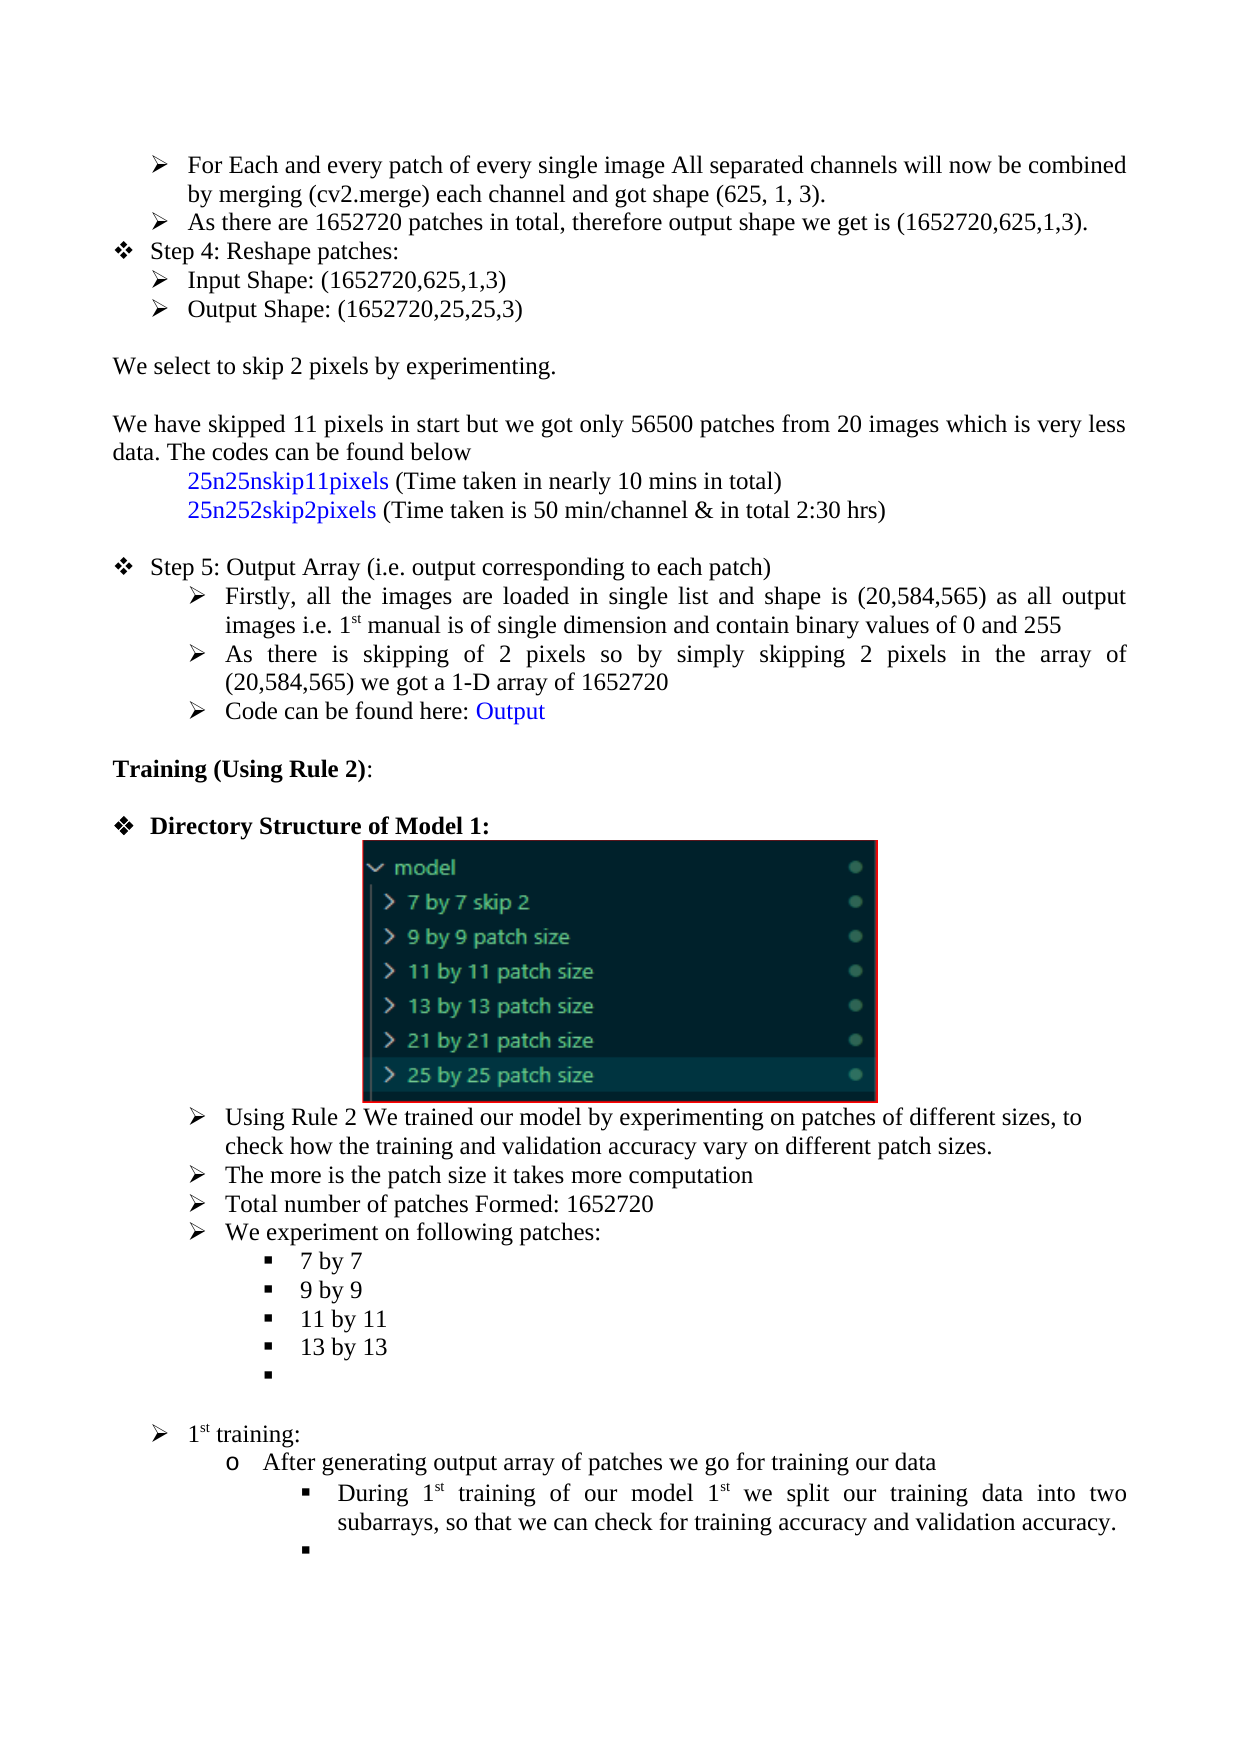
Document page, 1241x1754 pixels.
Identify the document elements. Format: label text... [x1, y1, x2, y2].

list 7 by 7 [262, 1246, 1128, 1275]
list For Each and every patch of every single image All separated channels will now be combined by merging (cv2.merge) each channel and got shape (625, 1, 3). [150, 150, 1128, 207]
list The more is the patch size it takes more computation [187, 1160, 1128, 1189]
list Directory Structure of Model 1: [112, 811, 1128, 840]
list During 1st training of our model 1st we split our training data into two subarrays, so that we can check for training accuracy and validation accuracy. [300, 1478, 1128, 1536]
text Training (Using Rule 2): [112, 754, 1128, 782]
list Step 5: Output Array (i.e. output corresponding to each patch) [112, 552, 1128, 581]
list Step 4: Reshape patches: [112, 236, 1128, 265]
list 11 by 11 [262, 1304, 1128, 1332]
list After generating output array of patches we go for training our data [225, 1447, 1128, 1478]
list Firstly, all the images are loaded in single list and shape is (20,584,565) as all output images i.e. 1st manual is of single dimension and contain binary values of 0 and 255 [187, 581, 1128, 639]
list Input Shape: (1652720,625,1,3) [150, 265, 1128, 294]
list Using Rule 2 We trained our model by experimenting on patches of different sizes, to check how the training and validation accuracy vary on different patch sizes. [187, 1102, 1128, 1160]
text 25n252skip2pixels (Time taken is 50 min/channel & in total 2:30 hrs) [112, 495, 1128, 524]
list 13 by 13 [262, 1332, 1128, 1361]
text We have skipped 11 pixels in start but we got only 56500 patches from 20 images which is very less data. The codes can be found below [112, 409, 1128, 466]
list As there is skipping of 2 pixels so by simply skipping 2 pixels in the array of (20,584,565) we got a 1-D array of 1652720 [187, 639, 1128, 696]
text 25n25nskip11pixels (Time taken in nearly 10 mins in total) [112, 466, 1128, 495]
list Output Shape: (1652720,25,25,3) [150, 294, 1128, 322]
list 9 by 9 [262, 1275, 1128, 1304]
list Code can be found here: Output [187, 696, 1128, 725]
list 1st training: [150, 1419, 1128, 1447]
text We select to skip 2 pixels by experimenting. [112, 351, 1128, 380]
list As there are 1652720 patches in total, therefore output shape we get is (1652720,625,1,3). [150, 207, 1128, 236]
list We experiment on following patches: [187, 1217, 1128, 1246]
picture [362, 840, 878, 1103]
list Total number of patches Formed: 1652720 [187, 1189, 1128, 1217]
